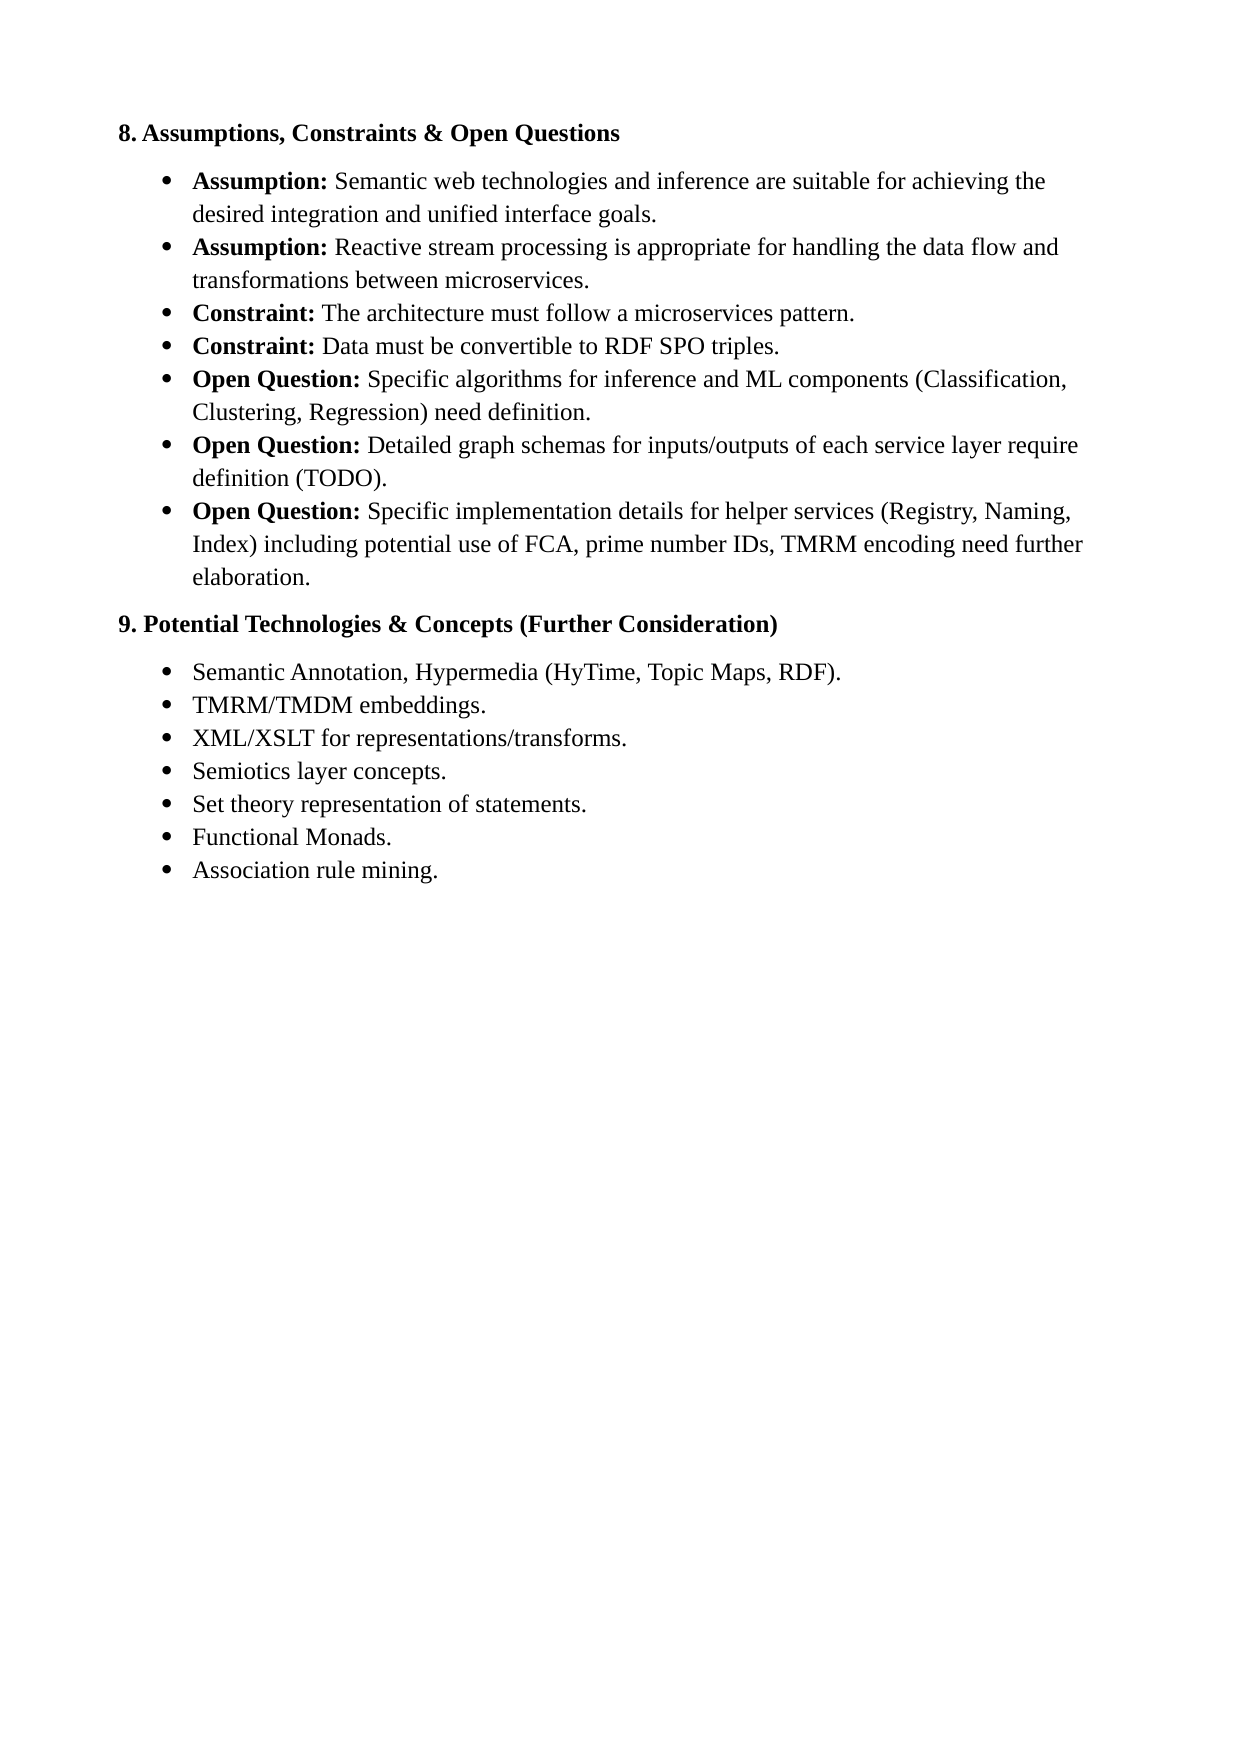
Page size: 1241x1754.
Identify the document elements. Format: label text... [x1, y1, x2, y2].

list Assumption: Reactive stream processing is appropriate for handling the data flow and transformations between microservices. [162, 232, 1122, 293]
list Set theory representation of statements. [162, 789, 1122, 818]
list Semantic Annotation, Hypermedia (HyTime, Topic Maps, RDF). [162, 657, 1122, 686]
list Open Question: Detailed graph schemas for inputs/outputs of each service layer require definition (TODO). [162, 430, 1122, 492]
list Assumption: Semantic web technologies and inference are suitable for achieving the desired integration and unified interface goals. [162, 166, 1122, 227]
list Semiotics layer concepts. [162, 756, 1122, 785]
list XML/XSLT for representations/transforms. [162, 723, 1122, 752]
text 9. Potential Technologies & Concepts (Further Consideration) [118, 609, 1122, 638]
list Constraint: Data must be convertible to RDF SPO triples. [162, 331, 1122, 359]
list Open Question: Specific algorithms for inference and ML components (Classification, Clustering, Regression) need definition. [162, 364, 1122, 426]
list Association rule mining. [162, 855, 1122, 884]
list Constraint: The architecture must follow a microservices pattern. [162, 298, 1122, 327]
text 8. Assumptions, Constraints & Open Questions [118, 118, 1122, 147]
list Functional Monads. [162, 822, 1122, 851]
list Open Question: Specific implementation details for helper services (Registry, Naming, Index) including potential use of FCA, prime number IDs, TMRM encoding need further elaboration. [162, 496, 1122, 591]
list TMRM/TMDM embeddings. [162, 690, 1122, 719]
